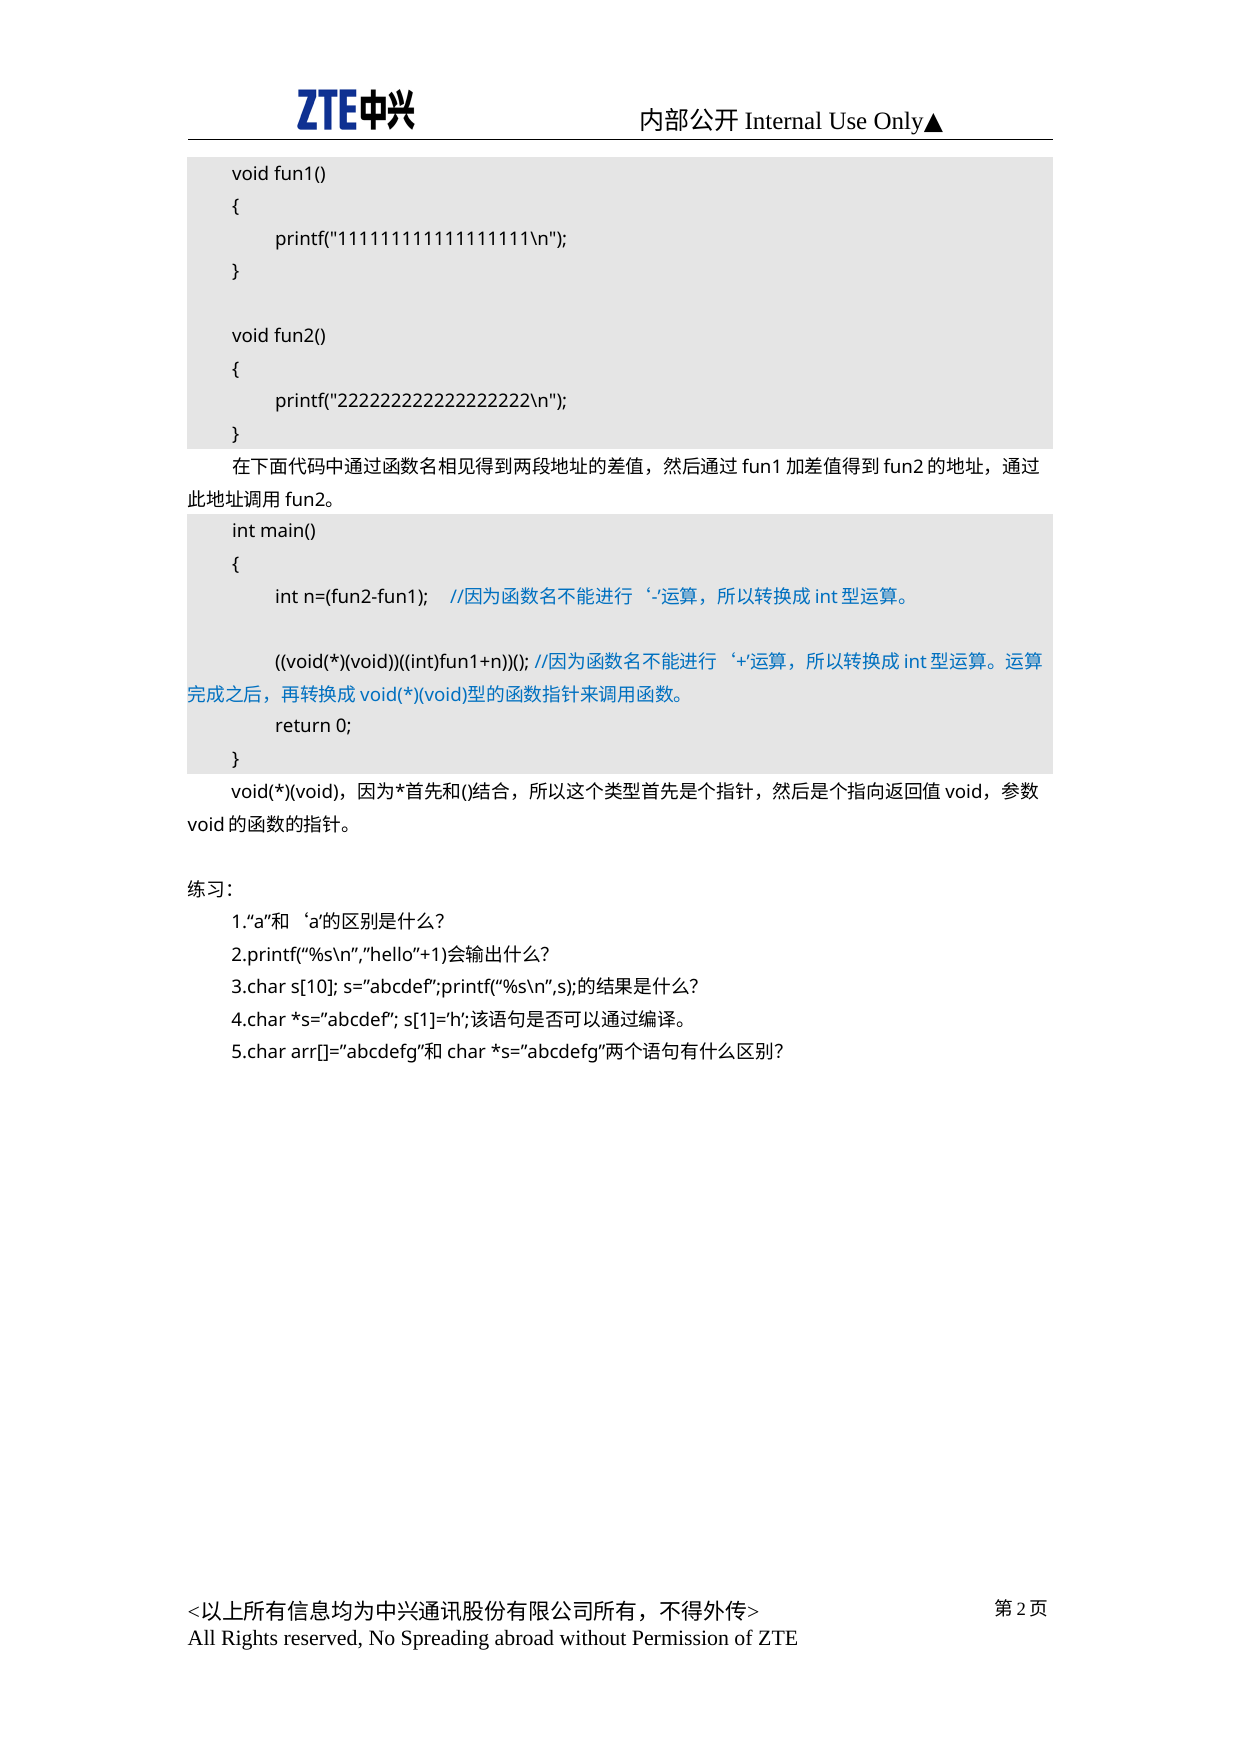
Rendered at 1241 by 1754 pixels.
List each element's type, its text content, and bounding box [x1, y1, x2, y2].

text } [187, 742, 1053, 774]
text 3.char s[10]; s=”abcdef”;printf(“%s\n”,s);的结果是什么？ [187, 969, 1053, 1002]
text 4.char *s=”abcdef”; s[1]=’h’;该语句是否可以通过编译。 [187, 1002, 1053, 1034]
text { [187, 189, 1053, 222]
picture [297, 88, 415, 130]
text 练习： [187, 872, 1053, 904]
text void fun2() [187, 319, 1053, 352]
text printf("222222222222222222\n"); [187, 384, 1053, 417]
text printf("111111111111111111\n"); [187, 222, 1053, 254]
text return 0; [187, 709, 1053, 742]
text 在下面代码中通过函数名相见得到两段地址的差值，然后通过fun1加差值得到fun2的地址，通过此地址调用fun2。 [187, 449, 1053, 514]
text ((void(*)(void))((int)fun1+n))(); //因为函数名不能进行‘+’运算，所以转换成int型运算。运算完成之后，再转换成void(*)(void)型的函数指针来调用函数。 [187, 644, 1053, 709]
text void fun1() [187, 157, 1053, 189]
text 5.char arr[]=”abcdefg”和char *s=”abcdefg”两个语句有什么区别？ [187, 1034, 1053, 1067]
text int n=(fun2-fun1); //因为函数名不能进行‘-’运算，所以转换成int型运算。 [187, 579, 1053, 612]
text } [187, 254, 1053, 287]
text { [187, 352, 1053, 384]
text { [187, 547, 1053, 579]
text 1.“a”和‘a’的区别是什么？ [187, 904, 1053, 937]
text void(*)(void)，因为*首先和()结合，所以这个类型首先是个指针，然后是个指向返回值void，参数void的函数的指针。 [187, 774, 1053, 839]
text } [187, 417, 1053, 449]
text 2.printf(“%s\n”,”hello”+1)会输出什么？ [187, 937, 1053, 969]
text int main() [187, 514, 1053, 547]
